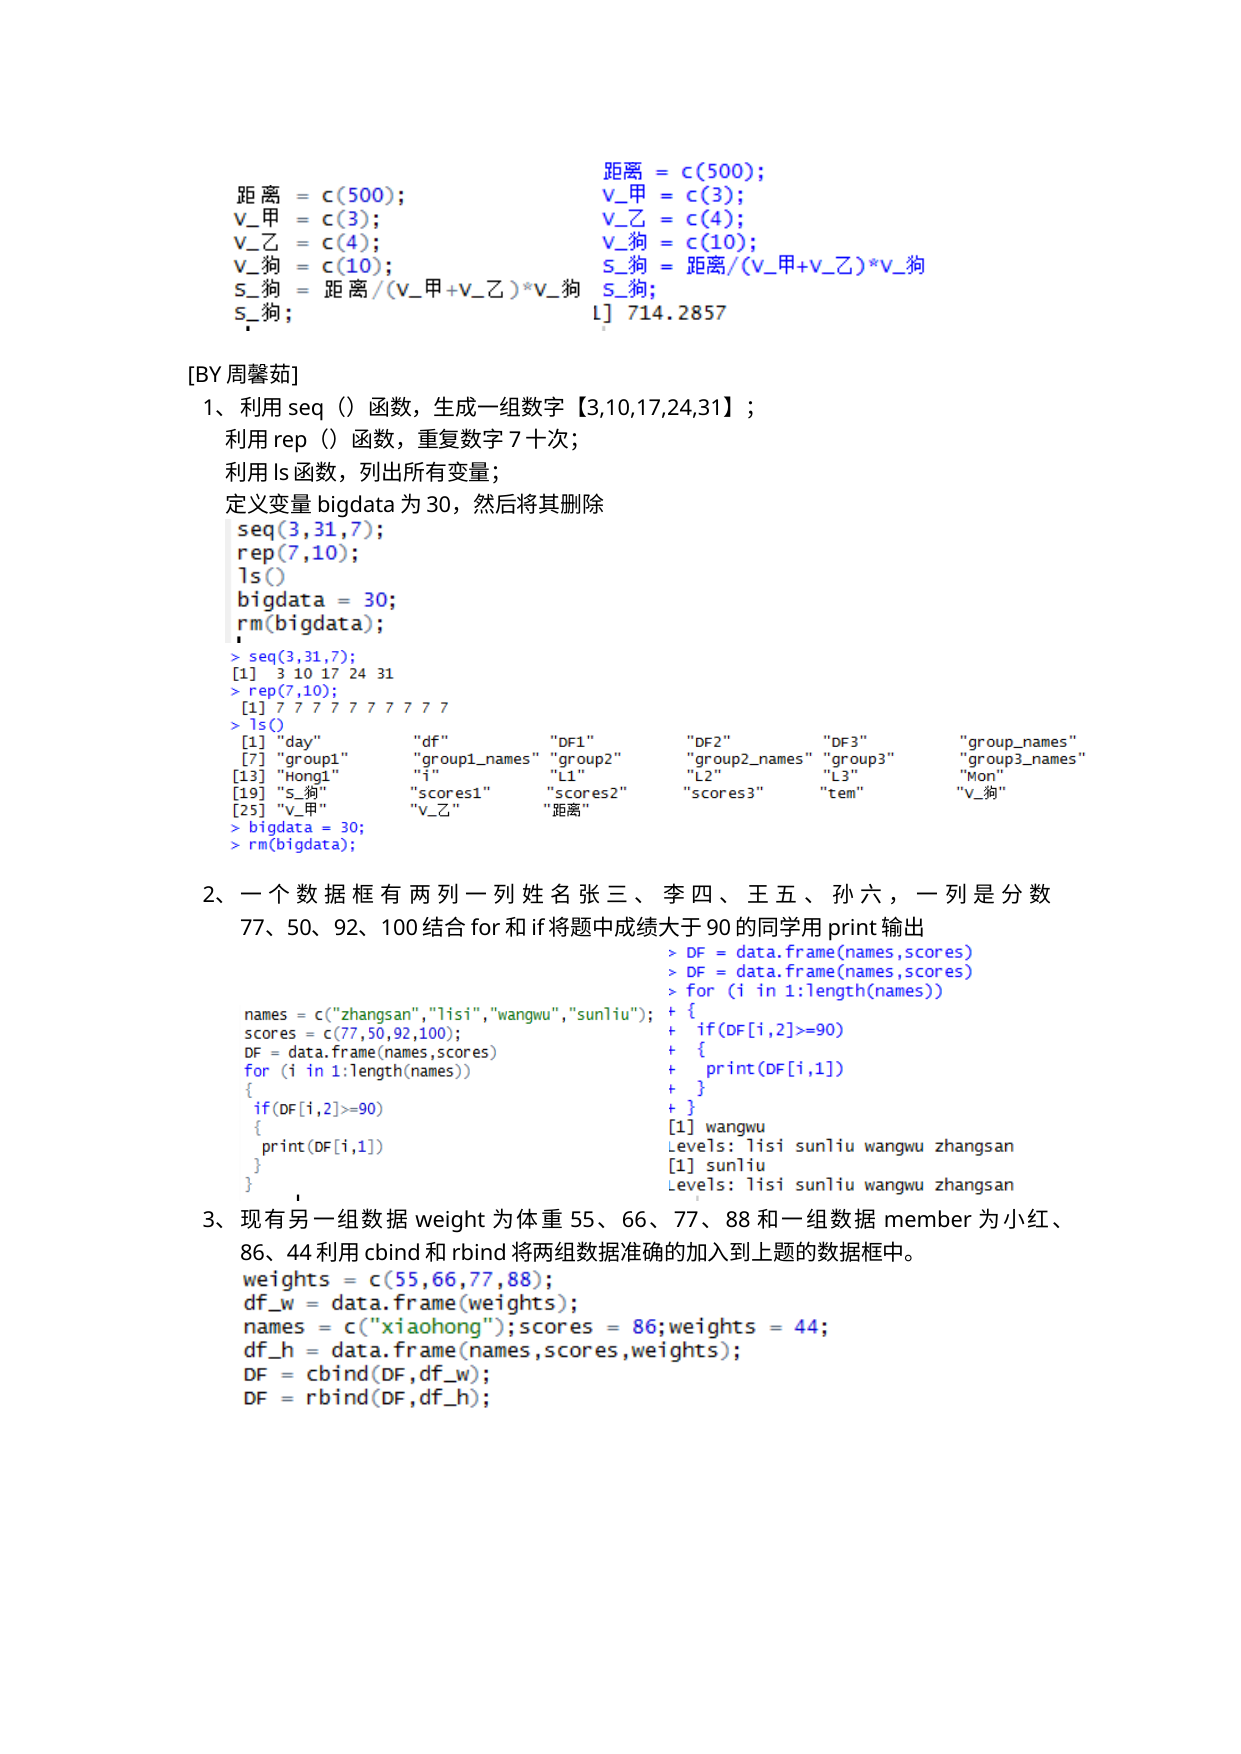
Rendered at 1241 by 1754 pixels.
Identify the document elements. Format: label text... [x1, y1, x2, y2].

picture [225, 649, 1091, 854]
list 利用ls函数，列出所有变量； [225, 454, 1053, 487]
picture [231, 185, 589, 331]
list 定义变量bigdata为30，然后将其删除 [225, 487, 1053, 519]
picture [239, 1267, 867, 1411]
picture [225, 519, 482, 643]
list 一个数据框有两列一列姓名张三、李四、王五、孙六，一列是分数77、50、92、100结合for和if将题中成绩大于90的同学用print输出 [202, 877, 1053, 942]
picture [239, 942, 1046, 1201]
text [BY周馨茹] [187, 357, 1053, 389]
picture [593, 162, 932, 331]
list 利用rep（）函数，重复数字7十次； [225, 422, 1053, 454]
list 现有另一组数据weight为体重55、66、77、88和一组数据member为小红、86、44利用cbind和rbind将两组数据准确的加入到上题的数据框中。 [202, 1202, 1053, 1267]
list 利用seq（）函数，生成一组数字【3,10,17,24,31】； [202, 389, 1053, 422]
